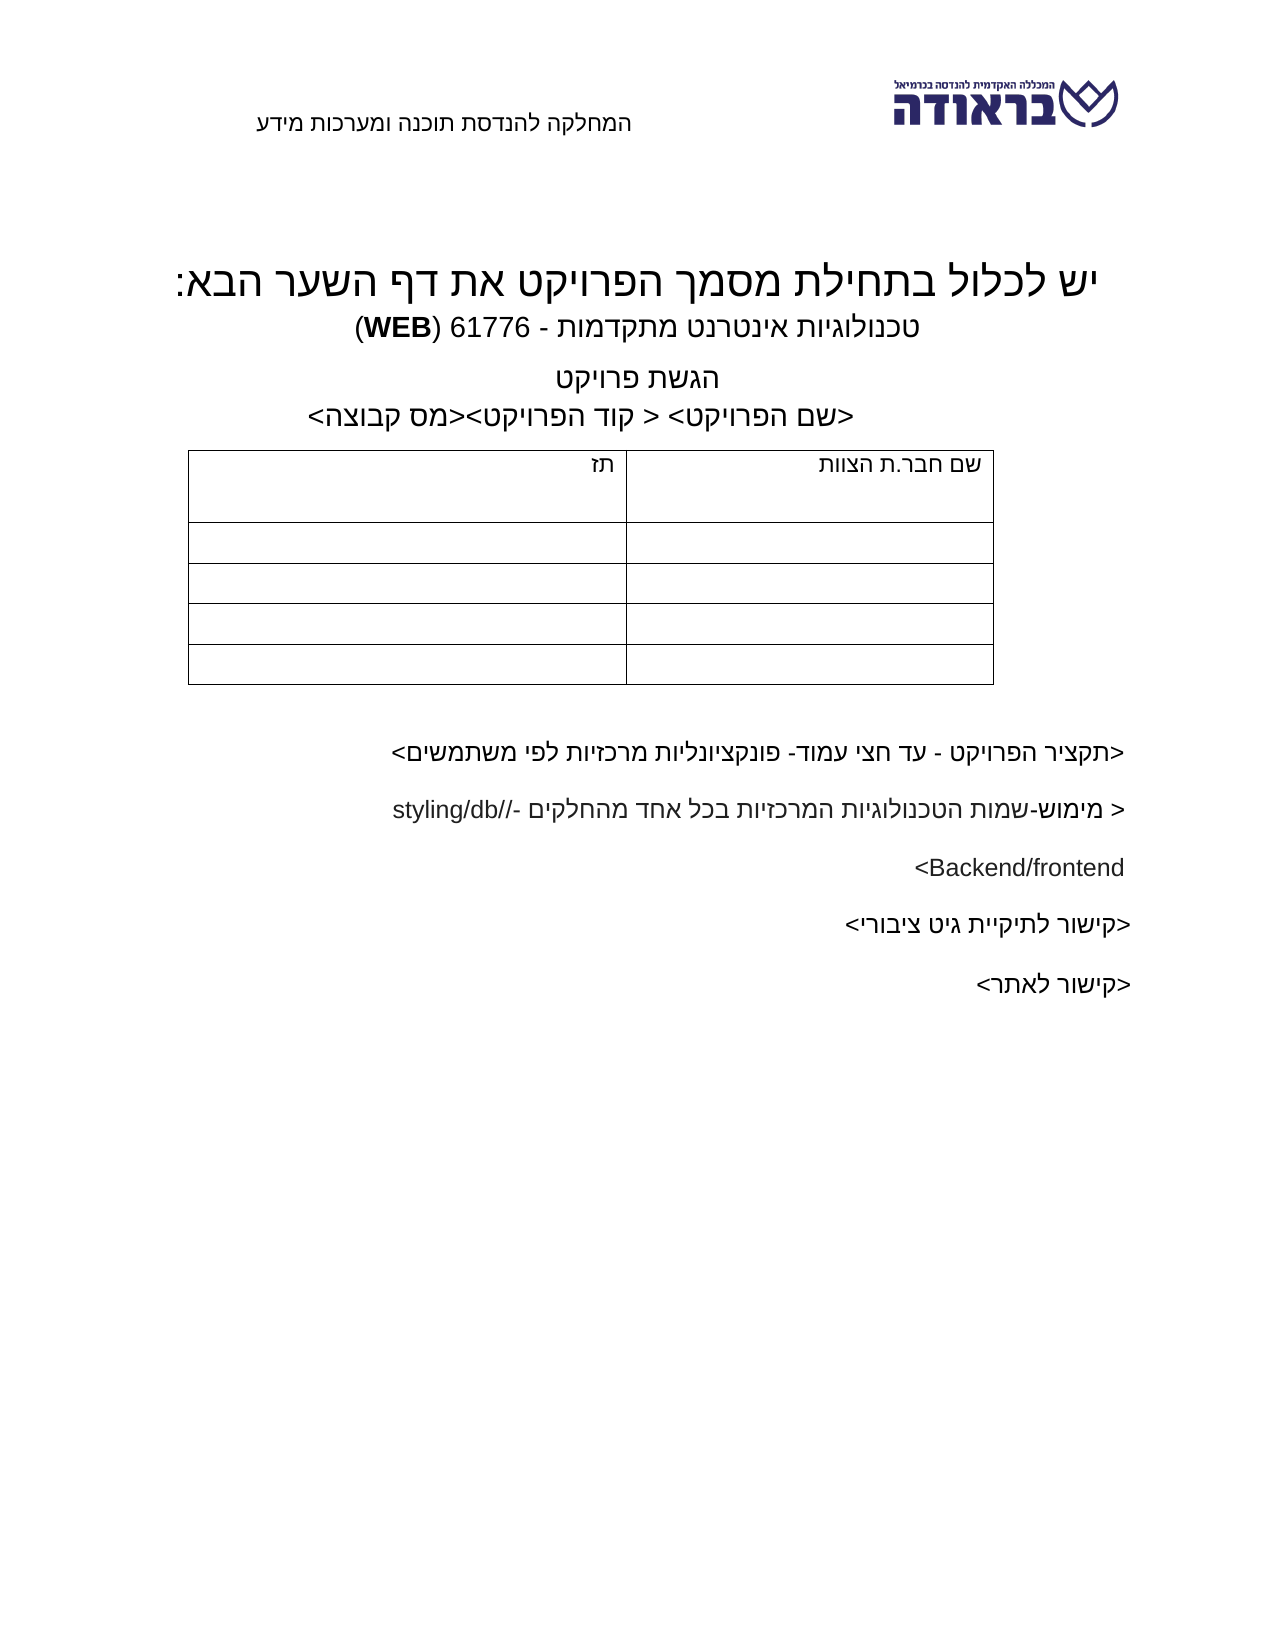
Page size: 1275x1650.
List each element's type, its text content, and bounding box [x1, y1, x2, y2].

table_cell [189, 645, 626, 684]
text <תקציר הפרויקט - עד חצי עמוד- פונקציונליות מרכזיות לפי משתמשים> [187, 738, 1125, 767]
subtitle יש לכלול בתחילת מסמך הפרויקט את דף השער הבא: טכנולוגיות אינטרנט מתקדמות - 61776 (WEB) [150, 257, 1125, 343]
text <שם הפרויקט> < קוד הפרויקט><מס קבוצה> [187, 399, 1125, 433]
table_cell [627, 645, 993, 684]
picture [887, 75, 1125, 132]
table_cell [627, 604, 993, 643]
table_header תז [189, 451, 626, 522]
table_cell [189, 604, 626, 643]
table_cell [627, 523, 993, 562]
text הגשת פרויקט [150, 361, 1125, 394]
text <קישור לתיקיית גיט ציבורי> [187, 910, 1131, 939]
table_header שם חבר.ת הצוות [627, 451, 993, 522]
text < מימוש-שמות הטכנולוגיות המרכזיות בכל אחד מהחלקים -/styling/db/ Backend/frontend> [187, 795, 1125, 882]
table_cell [189, 523, 626, 562]
table_cell [627, 564, 993, 603]
text <קישור לאתר> [187, 970, 1131, 999]
table_cell [189, 564, 626, 603]
